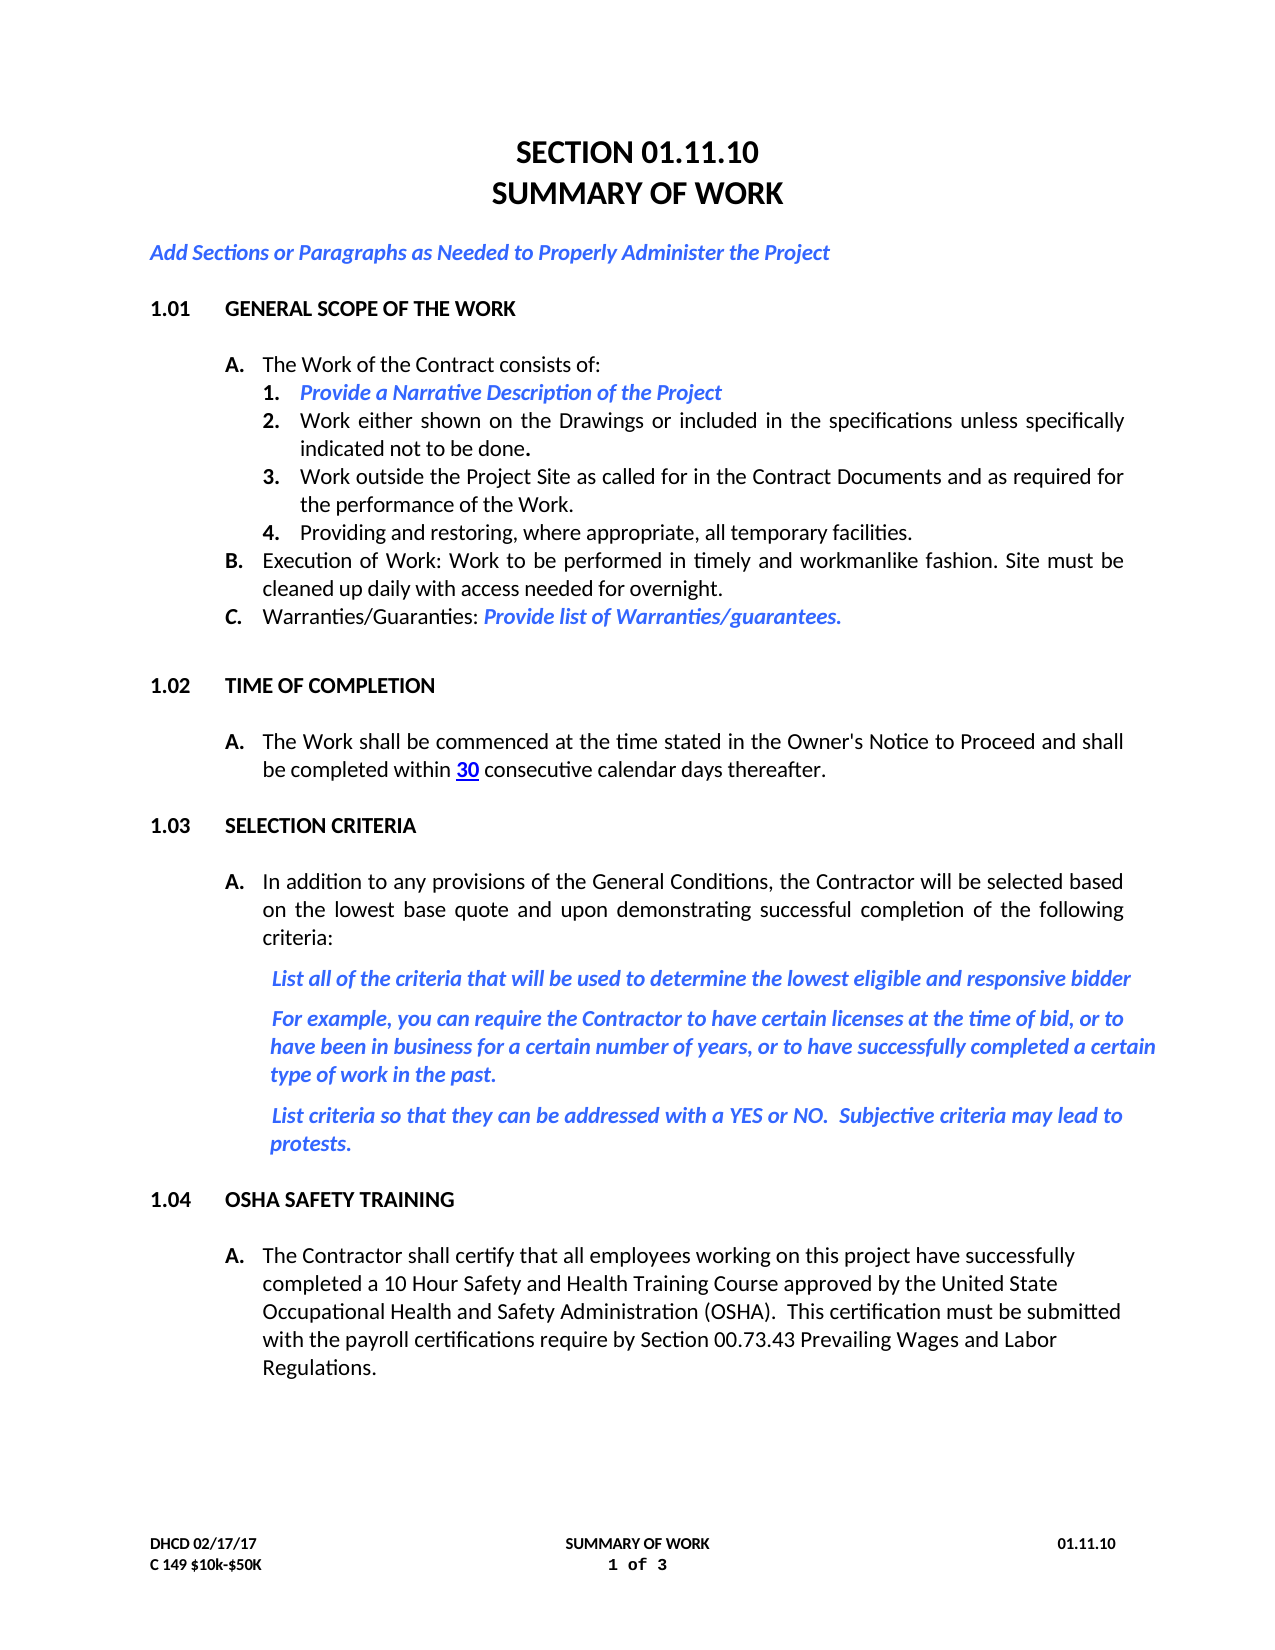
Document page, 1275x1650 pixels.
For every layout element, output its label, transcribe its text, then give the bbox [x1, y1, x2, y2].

text List criteria so that they can be addressed with a YES or NO. Subjective criteria may lead to protests. [270, 1101, 1125, 1157]
list The Work shall be commenced at the time stated in the Owner's Notice to Proceed and shall be completed within 30 consecutive calendar days thereafter. [225, 727, 1125, 783]
list Work outside the Project Site as called for in the Contract Documents and as required for the performance of the Work. [262, 462, 1125, 518]
list The Work of the Contract consists of: [225, 350, 1125, 378]
list GENERAL SCOPE OF THE WORK [150, 294, 1125, 322]
text For example, you can require the Contractor to have certain licenses at the time of bid, or to have been in business for a certain number of years, or to have successfully completed a certain type of work in the past. [270, 1004, 1172, 1088]
list Providing and restoring, where appropriate, all temporary facilities. [262, 518, 1125, 546]
list Provide a Narrative Description of the Project [262, 378, 1125, 406]
list Work either shown on the Drawings or included in the specifications unless specifically indicated not to be done. [262, 406, 1125, 462]
list OSHA SAFETY TRAINING [150, 1185, 1125, 1213]
text A. In addition to any provisions of the General Conditions, the Contractor will be selected based on the lowest base quote and upon demonstrating successful completion of the following criteria: [225, 867, 1125, 951]
list Warranties/Guaranties: Provide list of Warranties/guarantees. [225, 602, 1125, 630]
title SECTION 01.11.10 [150, 131, 1125, 172]
text 1.03 SELECTION CRITERIA [150, 811, 1125, 839]
list The Contractor shall certify that all employees working on this project have successfully completed a 10 Hour Safety and Health Training Course approved by the United State Occupational Health and Safety Administration (OSHA). This certification must be submitted with the payroll certifications require by Section 00.73.43 Prevailing Wages and Labor Regulations. [225, 1241, 1125, 1381]
title SUMMARY OF WORK [150, 172, 1125, 213]
text List all of the criteria that will be used to determine the lowest eligible and responsive bidder [270, 964, 1172, 992]
list Execution of Work: Work to be performed in timely and workmanlike fashion. Site must be cleaned up daily with access needed for overnight. [225, 546, 1125, 602]
text Add Sections or Paragraphs as Needed to Properly Administer the Project [150, 238, 1125, 266]
text 1.02 TIME OF COMPLETION [150, 671, 1125, 699]
